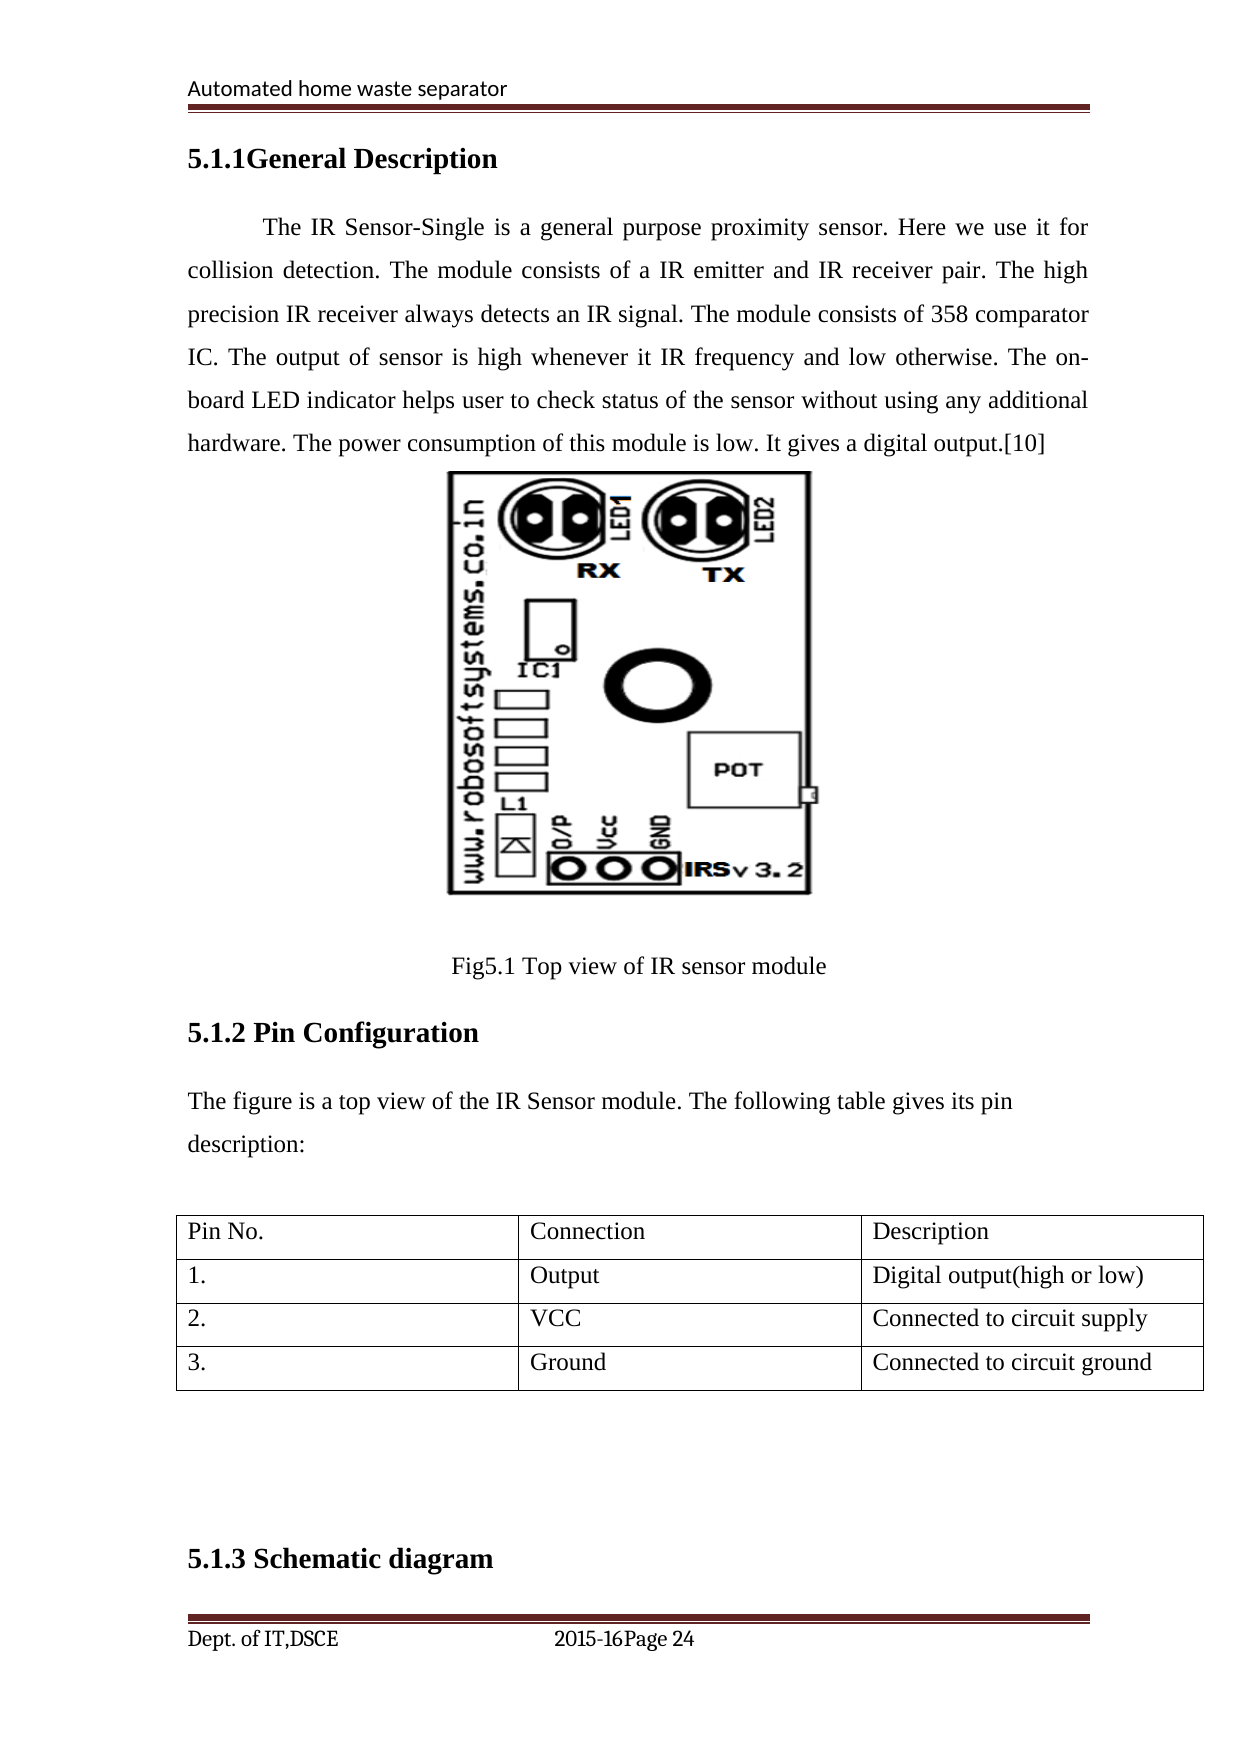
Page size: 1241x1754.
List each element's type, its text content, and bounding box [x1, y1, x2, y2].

table_header Connection [519, 1216, 861, 1259]
table_cell Connected to circuit supply [862, 1304, 1203, 1346]
table_cell 1. [177, 1260, 518, 1302]
table_cell Digital output(high or low) [862, 1260, 1203, 1302]
table_cell VCC [519, 1304, 861, 1346]
text 5.1.2 Pin Configuration [187, 1015, 1090, 1048]
table_header Pin No. [177, 1216, 518, 1259]
table_header Description [862, 1216, 1203, 1259]
text The IR Sensor-Single is a general purpose proximity sensor. Here we use it for collision detection. The module consists of a IR emitter and IR receiver pair. The high precision IR receiver always detects an IR signal. The module consists of 358 comparator IC. The output of sensor is high whenever it IR frequency and low otherwise. The on-board LED indicator helps user to check status of the sensor without using any additional hardware. The power consumption of this module is low. It gives a digital output.[10] [187, 212, 1090, 457]
table_cell 3. [177, 1347, 518, 1389]
text Fig5.1 Top view of IR sensor module [187, 951, 1090, 979]
table_cell 2. [177, 1304, 518, 1346]
text 5.1.3 Schematic diagram [187, 1541, 1090, 1575]
text 5.1.1General Description [187, 141, 1090, 175]
table_cell Connected to circuit ground [862, 1347, 1203, 1389]
table_cell Output [519, 1260, 861, 1302]
table_cell Ground [519, 1347, 861, 1389]
text The figure is a top view of the IR Sensor module. The following table gives its pin description: [187, 1086, 1090, 1158]
